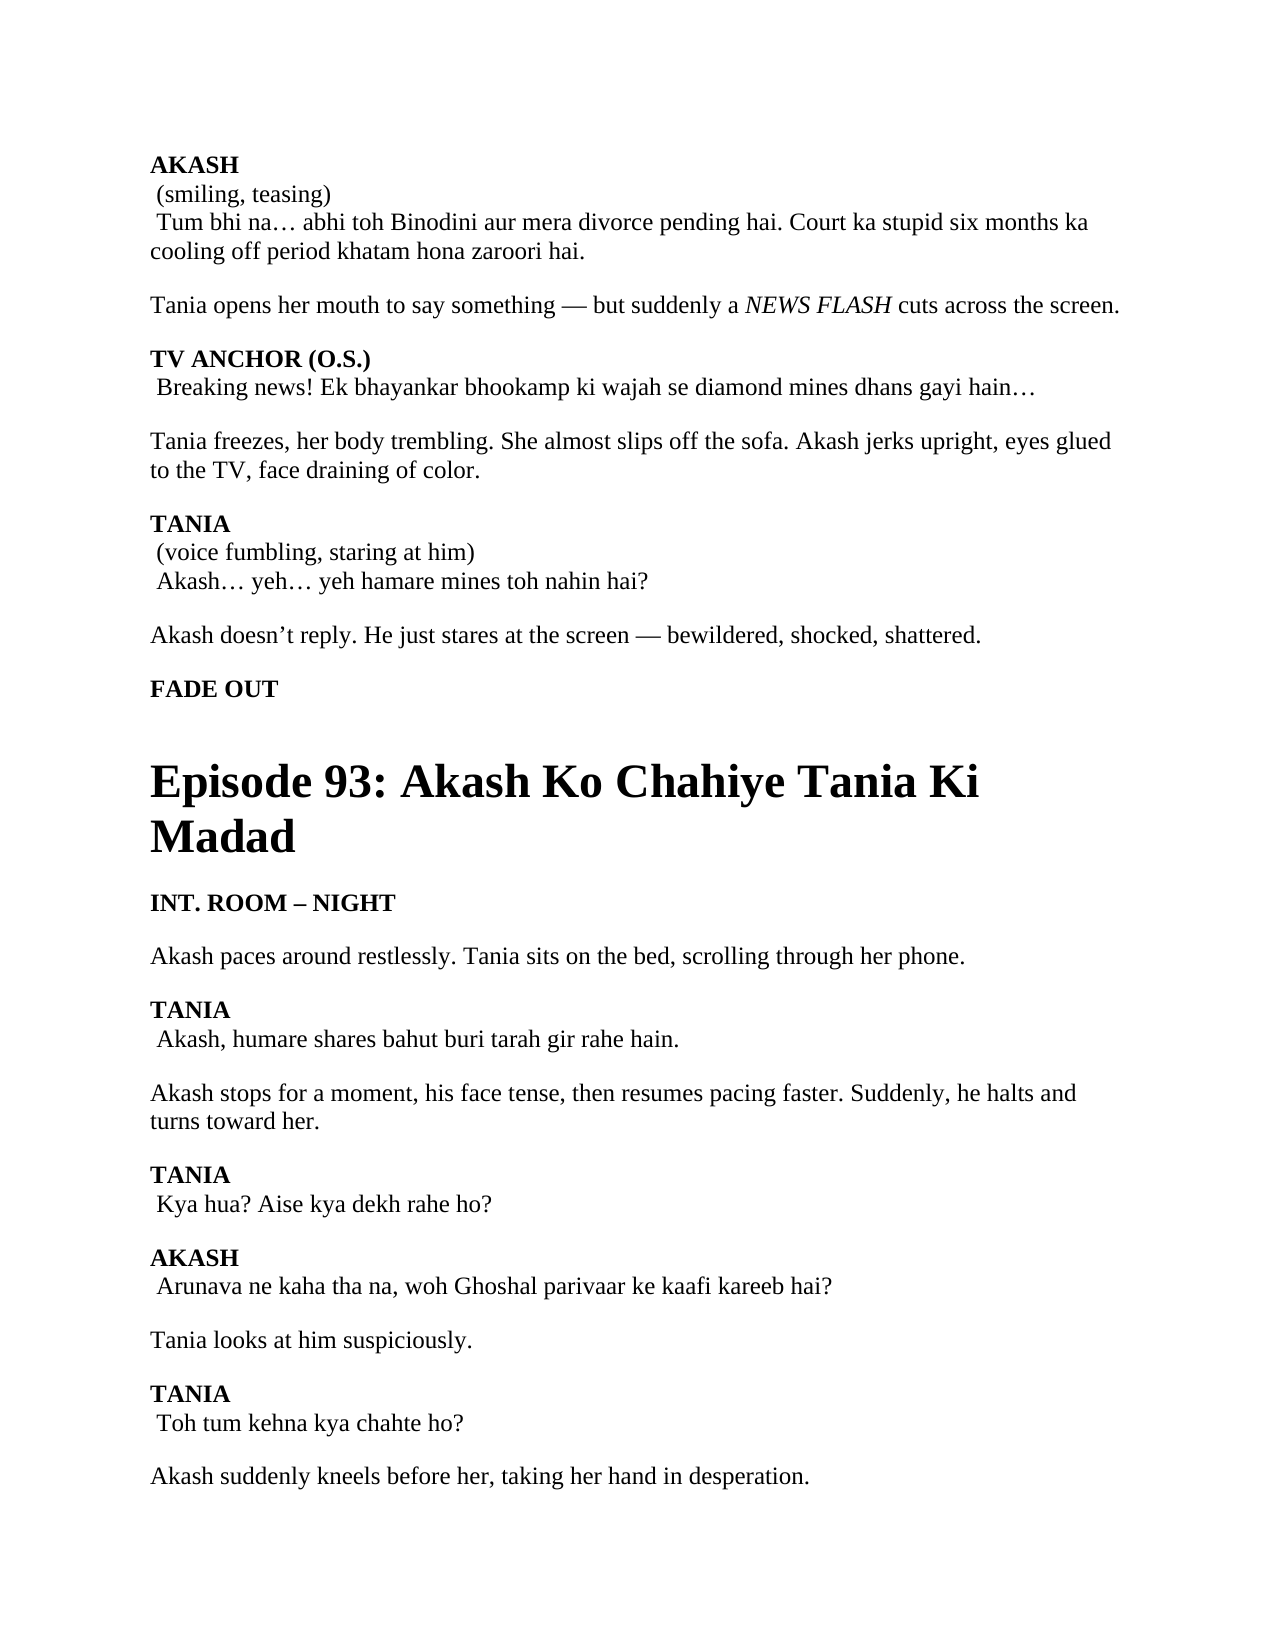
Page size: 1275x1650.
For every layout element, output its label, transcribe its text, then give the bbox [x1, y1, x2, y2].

text Akash stops for a moment, his face tense, then resumes pacing faster. Suddenly, he halts and turns toward her. [150, 1078, 1125, 1135]
subtitle Episode 93: Akash Ko Chahiye Tania Ki Madad [150, 752, 1125, 863]
text TANIA Akash, humare shares bahut buri tarah gir rahe hain. [150, 995, 1125, 1053]
text AKASH Arunava ne kaha tha na, woh Ghoshal parivaar ke kaafi kareeb hai? [150, 1243, 1125, 1300]
text TANIA (voice fumbling, staring at him) Akash… yeh… yeh hamare mines toh nahin hai? [150, 509, 1125, 595]
text TV ANCHOR (O.S.) Breaking news! Ek bhayankar bhookamp ki wajah se diamond mines dhans gayi hain… [150, 344, 1125, 401]
text AKASH (smiling, teasing) Tum bhi na… abhi toh Binodini aur mera divorce pending hai. Court ka stupid six months ka cooling off period khatam hona zaroori hai. [150, 150, 1125, 265]
text INT. ROOM – NIGHT [150, 888, 1125, 916]
text Tania freezes, her body trembling. She almost slips off the sofa. Akash jerks upright, eyes glued to the TV, face draining of color. [150, 426, 1125, 484]
text TANIA Toh tum kehna kya chahte ho? [150, 1379, 1125, 1436]
text Akash suddenly kneels before her, taking her hand in desperation. [150, 1461, 1125, 1490]
text TANIA Kya hua? Aise kya dekh rahe ho? [150, 1160, 1125, 1218]
text Tania looks at him suspiciously. [150, 1325, 1125, 1354]
text Akash paces around restlessly. Tania sits on the bed, scrolling through her phone. [150, 941, 1125, 970]
text Tania opens her mouth to say something — but suddenly a NEWS FLASH cuts across the screen. [150, 290, 1125, 319]
text Akash doesn’t reply. He just stares at the screen — bewildered, shocked, shattered. [150, 620, 1125, 649]
text FADE OUT [150, 674, 1125, 702]
